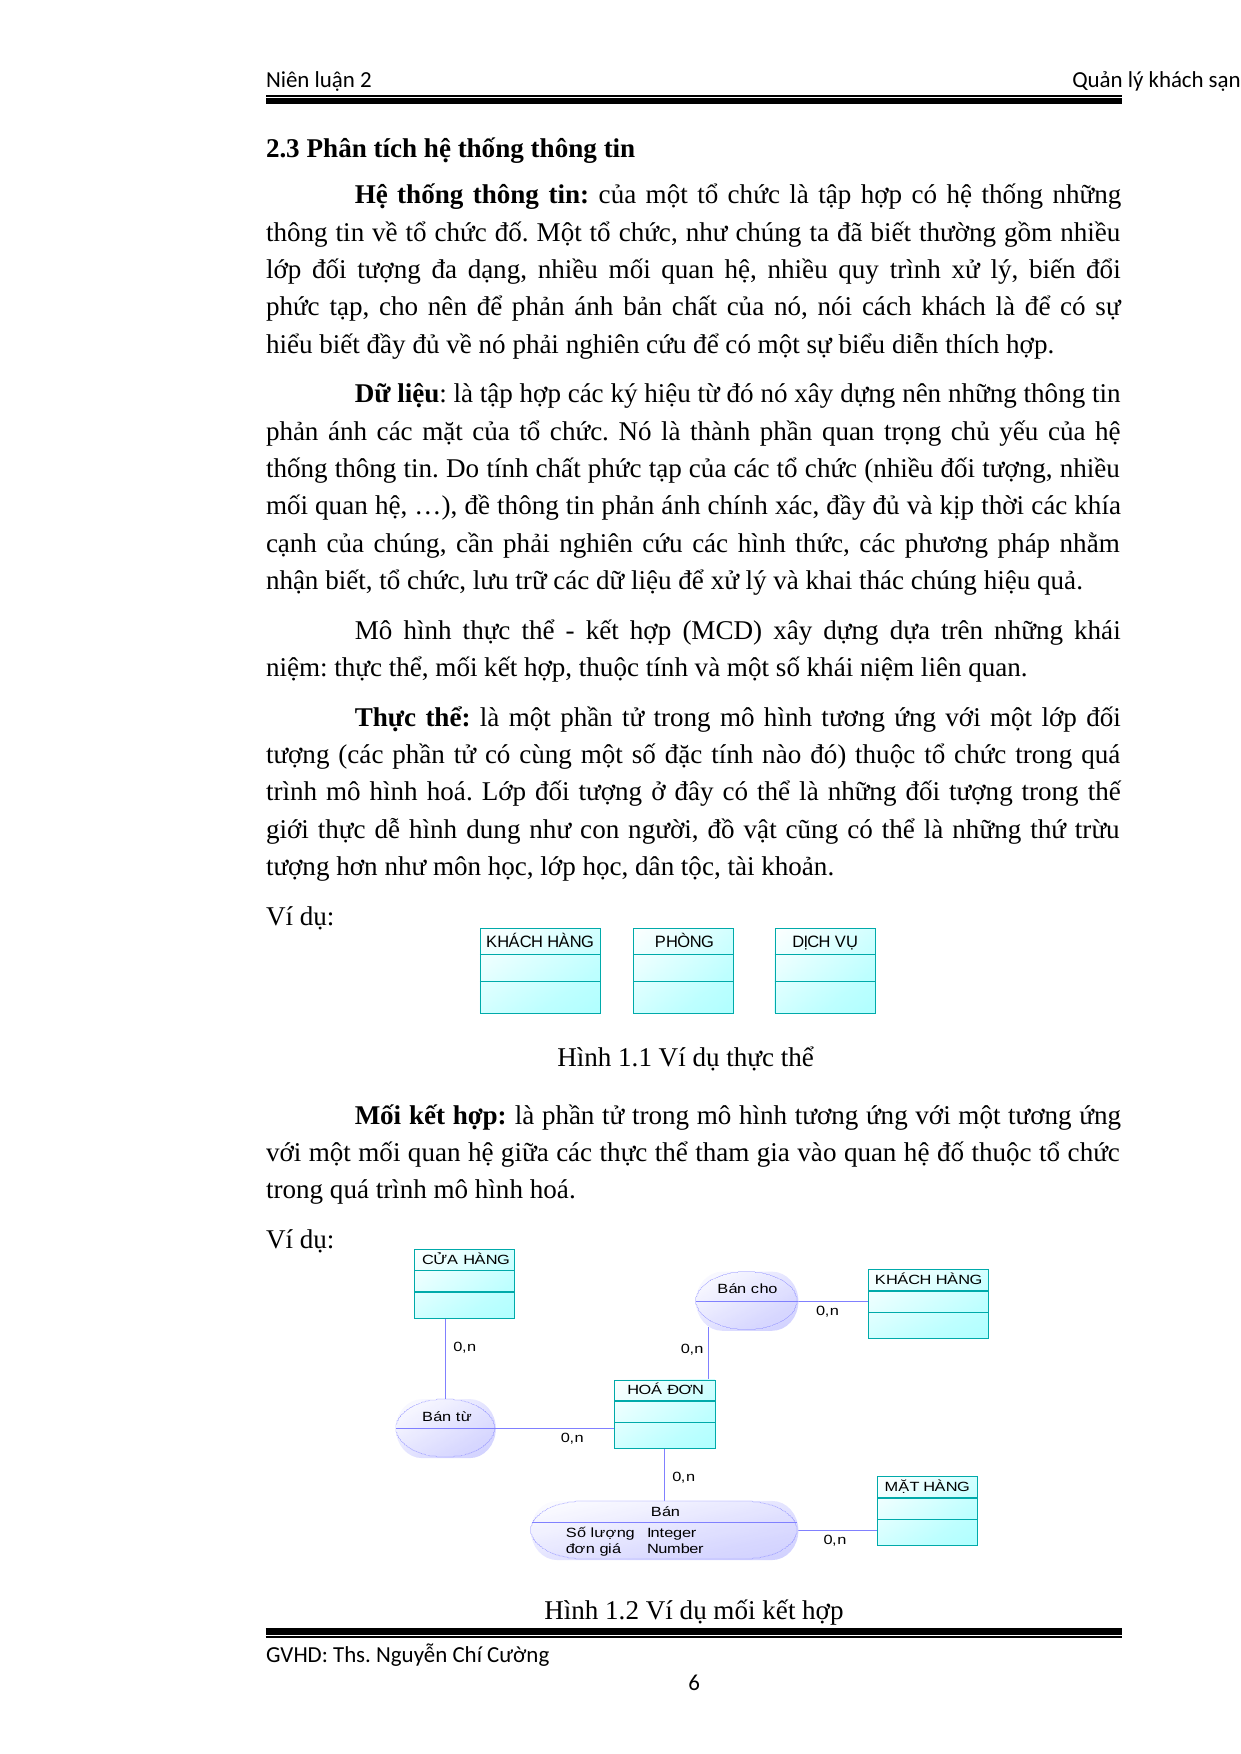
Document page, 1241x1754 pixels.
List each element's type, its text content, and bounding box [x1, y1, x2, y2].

subtitle 2.3 Phân tích hệ thống thông tin [266, 132, 1122, 164]
text Thực thể: là một phần tử trong mô hình tương ứng với một lớp đối tượng (các phần tử có cùng một số đặc tính nào đó) thuộc tổ chức trong quá trình mô hình hoá. Lớp đối tượng ở đây có thể là những đối tượng trong thế giới thực dễ hình dung như con người, đồ vật cũng có thể là những thứ trừu tượng hơn như môn học, lớp học, dân tộc, tài khoản. [266, 701, 1122, 881]
text Ví dụ: [266, 1223, 1122, 1254]
text Mối kết hợp: là phần tử trong mô hình tương ứng với một tương ứng với một mối quan hệ giữa các thực thể tham gia vào quan hệ đố thuộc tổ chức trong quá trình mô hình hoá. [266, 1099, 1122, 1205]
text Ví dụ: [266, 900, 1122, 931]
text Hệ thống thông tin: của một tổ chức là tập hợp có hệ thống những thông tin về tổ chức đố. Một tổ chức, như chúng ta đã biết thường gồm nhiều lớp đối tượng đa dạng, nhiều mối quan hệ, nhiều quy trình xử lý, biến đổi phức tạp, cho nên để phản ánh bản chất của nó, nói cách khách là để có sự hiểu biết đầy đủ về nó phải nghiên cứu để có một sự biểu diễn thích hợp. [266, 178, 1122, 359]
text Mô hình thực thể - kết hợp (MCD) xây dựng dựa trên những khái niệm: thực thể, mối kết hợp, thuộc tính và một số khái niệm liên quan. [266, 614, 1122, 682]
text Dữ liệu: là tập hợp các ký hiệu từ đó nó xây dựng nên những thông tin phản ánh các mặt của tổ chức. Nó là thành phần quan trọng chủ yếu của hệ thống thông tin. Do tính chất phức tạp của các tổ chức (nhiều đối tượng, nhiều mối quan hệ, …), đề thông tin phản ánh chính xác, đầy đủ và kịp thời các khía cạnh của chúng, cần phải nghiên cứu các hình thức, các phương pháp nhằm nhận biết, tổ chức, lưu trữ các dữ liệu để xử lý và khai thác chúng hiệu quả. [266, 377, 1122, 595]
